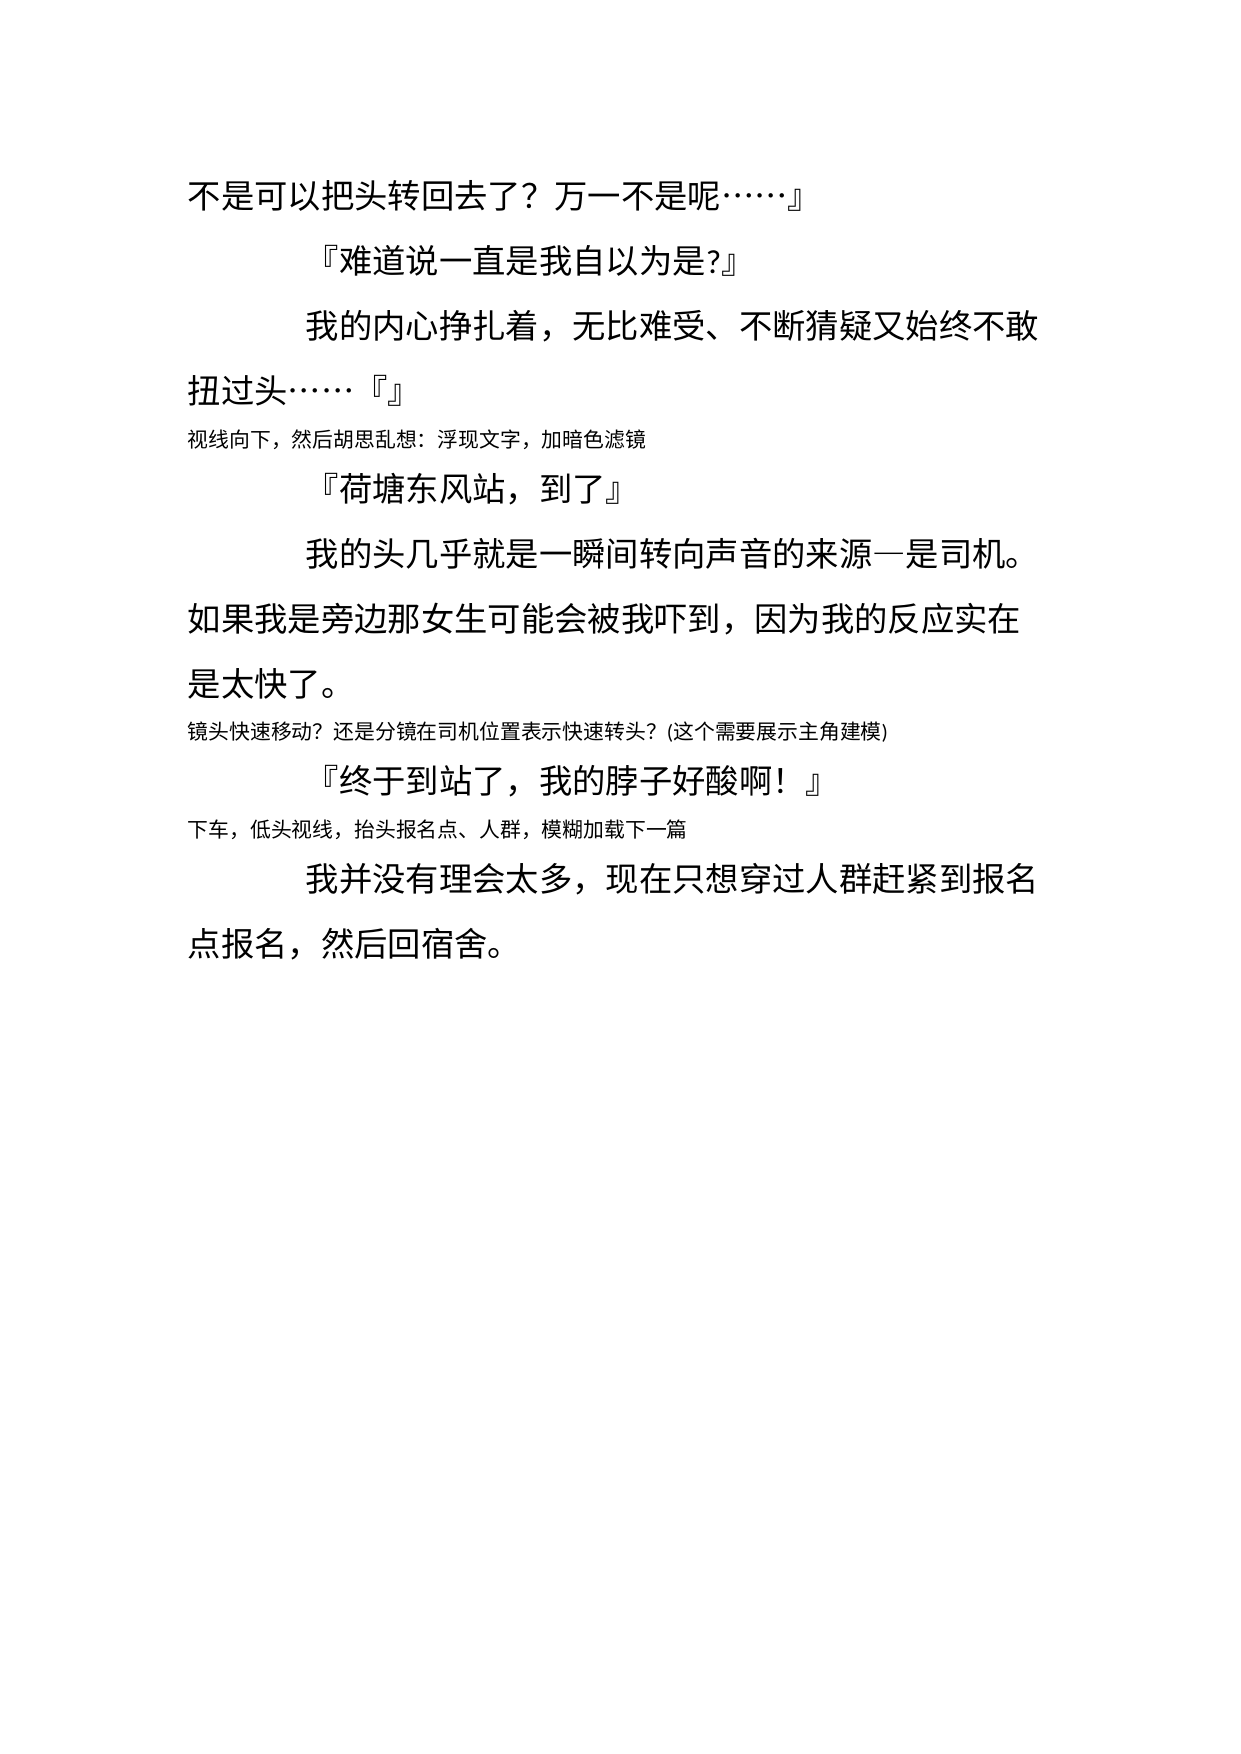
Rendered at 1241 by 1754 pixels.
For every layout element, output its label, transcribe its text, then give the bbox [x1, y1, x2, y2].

text 『终于到站了，我的脖子好酸啊！』 [187, 747, 1053, 812]
text 镜头快速移动？还是分镜在司机位置表示快速转头？(这个需要展示主角建模) [187, 714, 1053, 747]
text 我的头几乎就是一瞬间转向声音的来源—是司机。如果我是旁边那女生可能会被我吓到，因为我的反应实在是太快了。 [187, 519, 1053, 714]
text 视线向下，然后胡思乱想：浮现文字，加暗色滤镜 [187, 422, 1053, 454]
text 『荷塘东风站，到了』 [187, 454, 1053, 519]
text 我并没有理会太多，现在只想穿过人群赶紧到报名点报名，然后回宿舍。 [187, 844, 1053, 974]
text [187, 162, 1053, 227]
text 下车，低头视线，抬头报名点、人群，模糊加载下一篇 [187, 812, 1053, 844]
text 『难道说一直是我自以为是?』 [187, 227, 1053, 292]
text 我的内心挣扎着，无比难受、不断猜疑又始终不敢扭过头……『』 [187, 292, 1053, 422]
